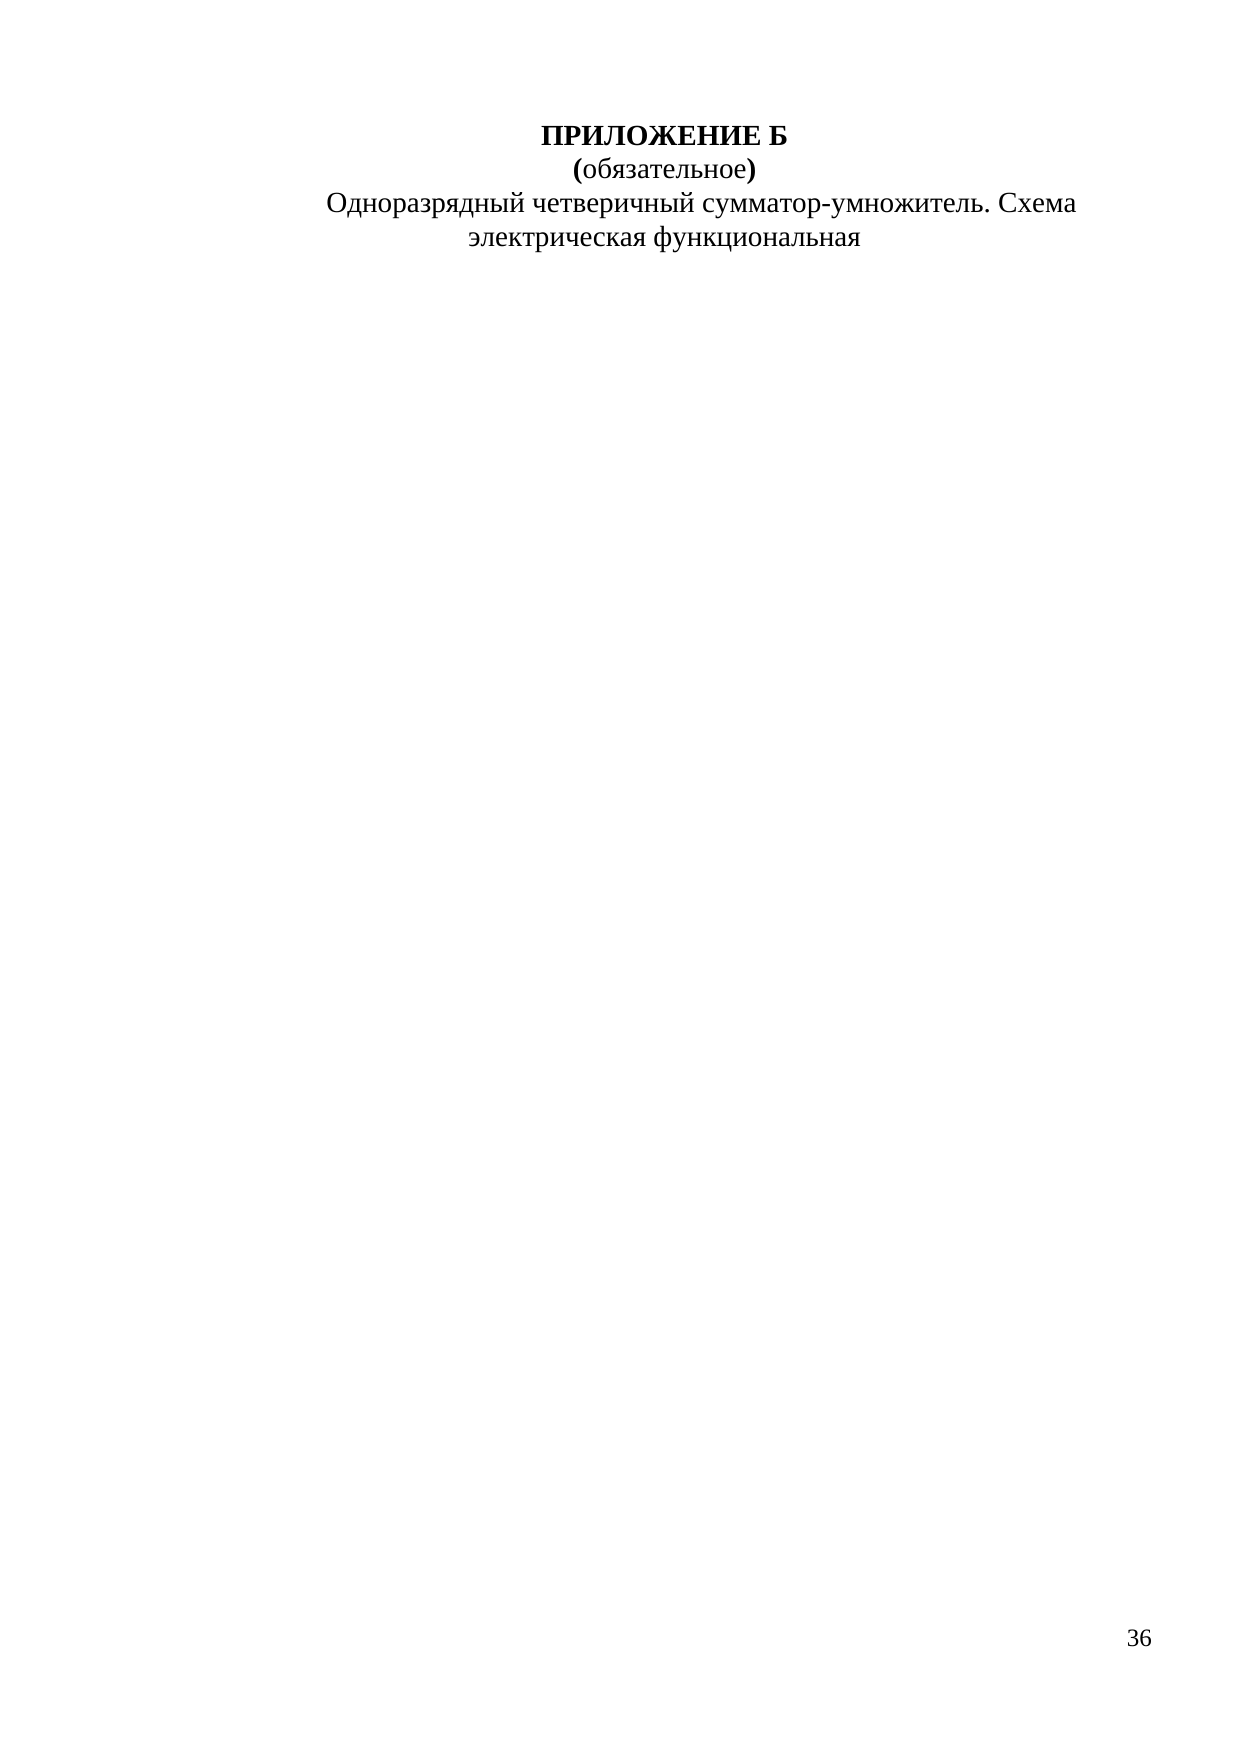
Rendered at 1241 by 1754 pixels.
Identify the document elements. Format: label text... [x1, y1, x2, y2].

text ПРИЛОЖЕНИЕ Б [177, 118, 1152, 152]
text Одноразрядный четверичный сумматор-умножитель. Схема электрическая функциональная [177, 185, 1152, 252]
text (обязательное) [177, 152, 1152, 185]
